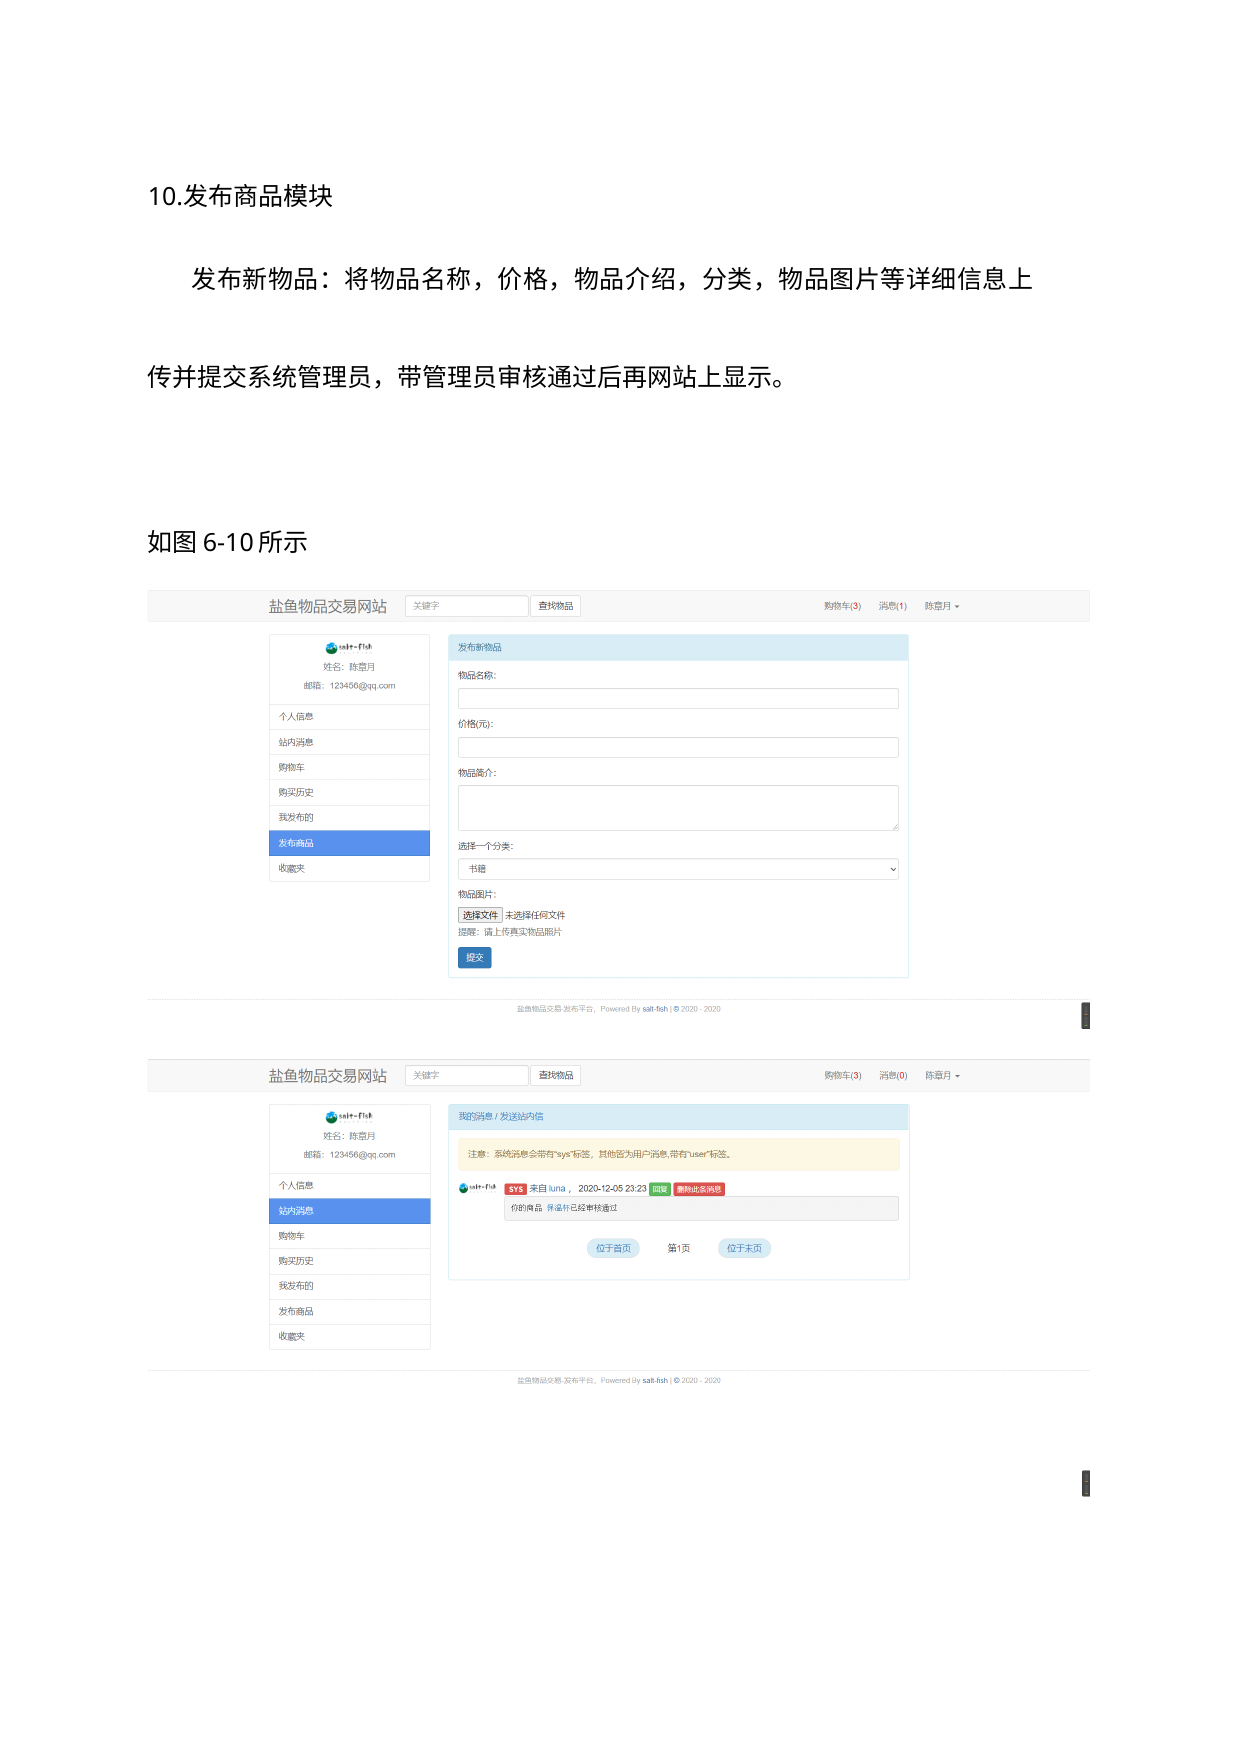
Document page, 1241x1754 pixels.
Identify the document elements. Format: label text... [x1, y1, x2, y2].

picture [147, 1059, 1090, 1500]
text 如图6-10所示 [148, 508, 1033, 573]
text 发布新物品：将物品名称，价格，物品介绍，分类，物品图片等详细信息上传并提交系统管理员，带管理员审核通过后再网站上显示。 [148, 245, 1033, 408]
text 10.发布商品模块 [148, 162, 1033, 227]
picture [147, 590, 1090, 1032]
